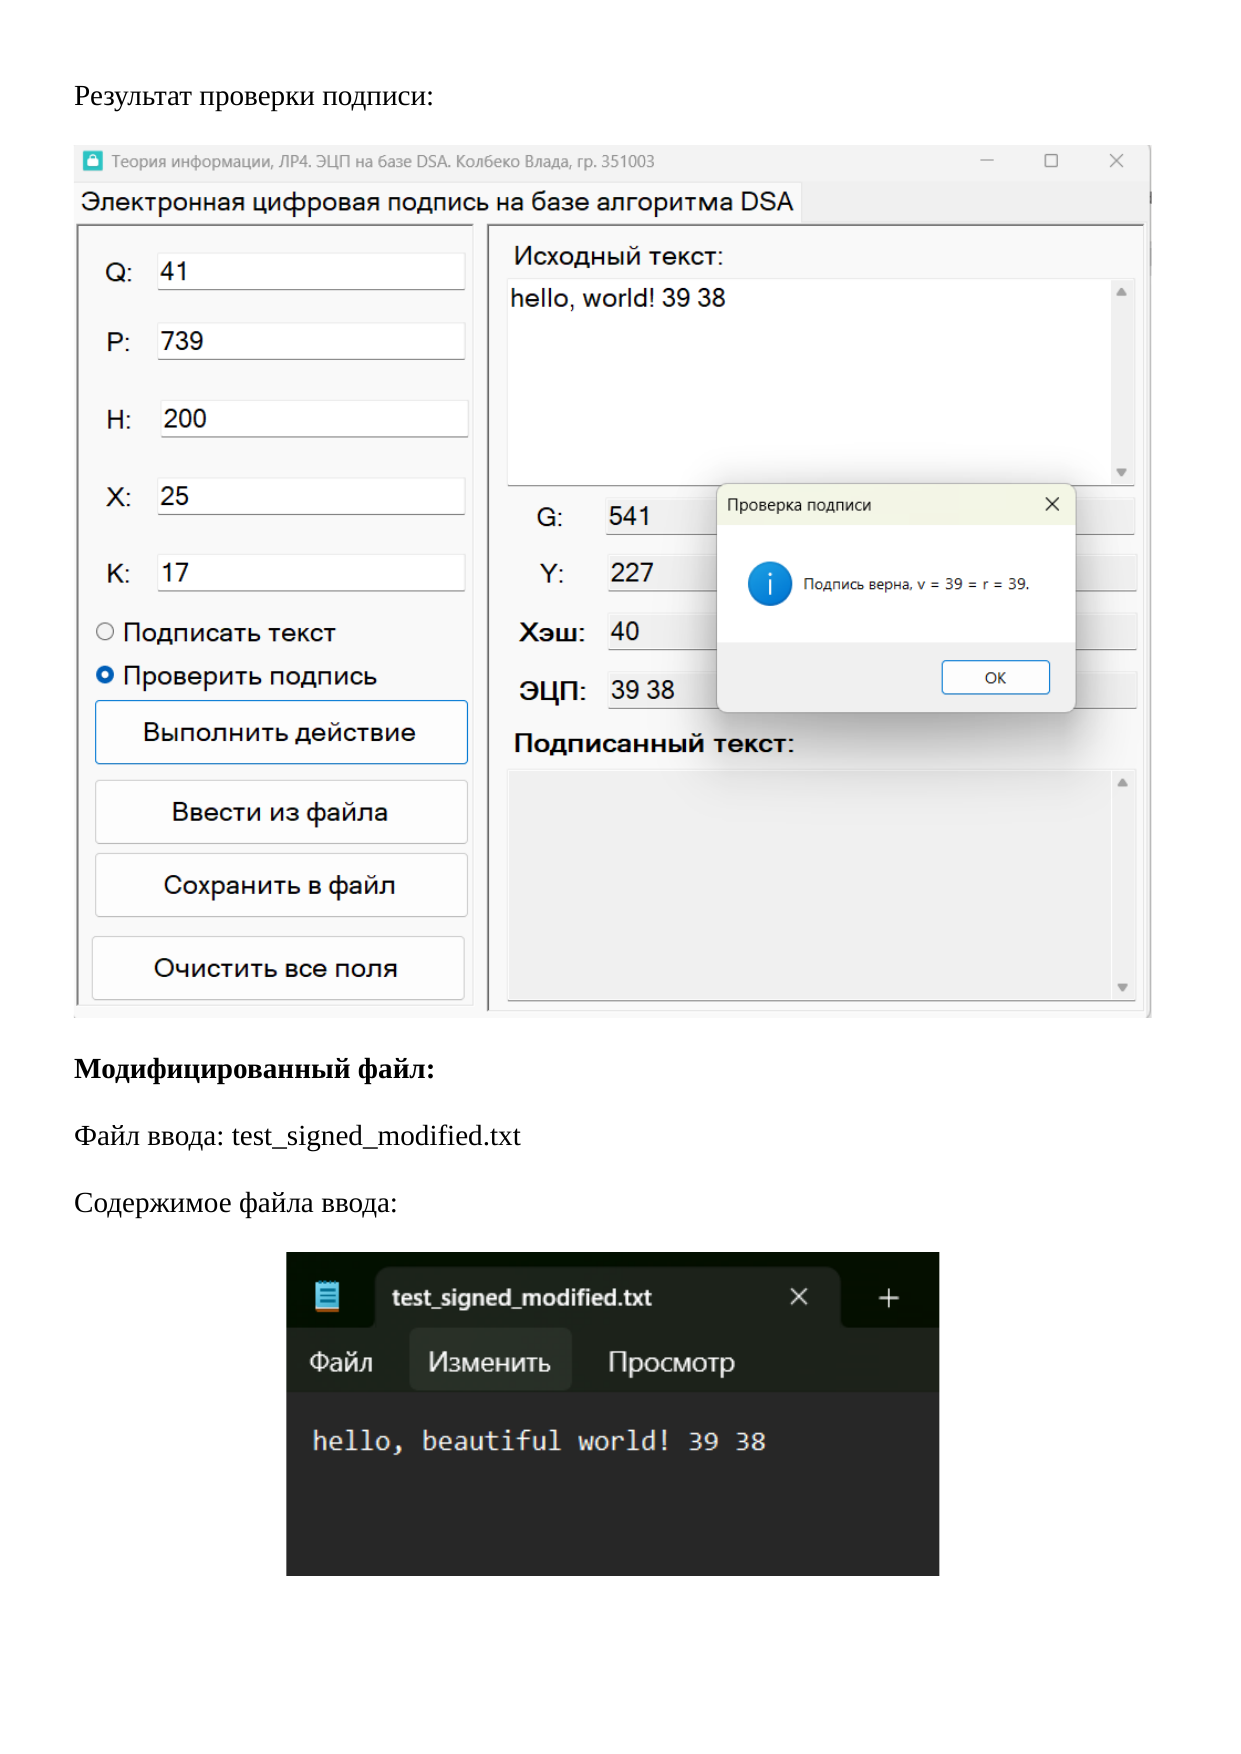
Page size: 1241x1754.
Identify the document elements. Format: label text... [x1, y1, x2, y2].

text Модифицированный файл: [74, 1051, 1152, 1084]
text Файл ввода: test_signed_modified.txt [74, 1118, 1152, 1151]
text Результат проверки подписи: [74, 78, 1152, 111]
picture [73, 145, 1152, 1018]
text Содержимое файла ввода: [74, 1185, 1152, 1218]
picture [286, 1252, 940, 1576]
